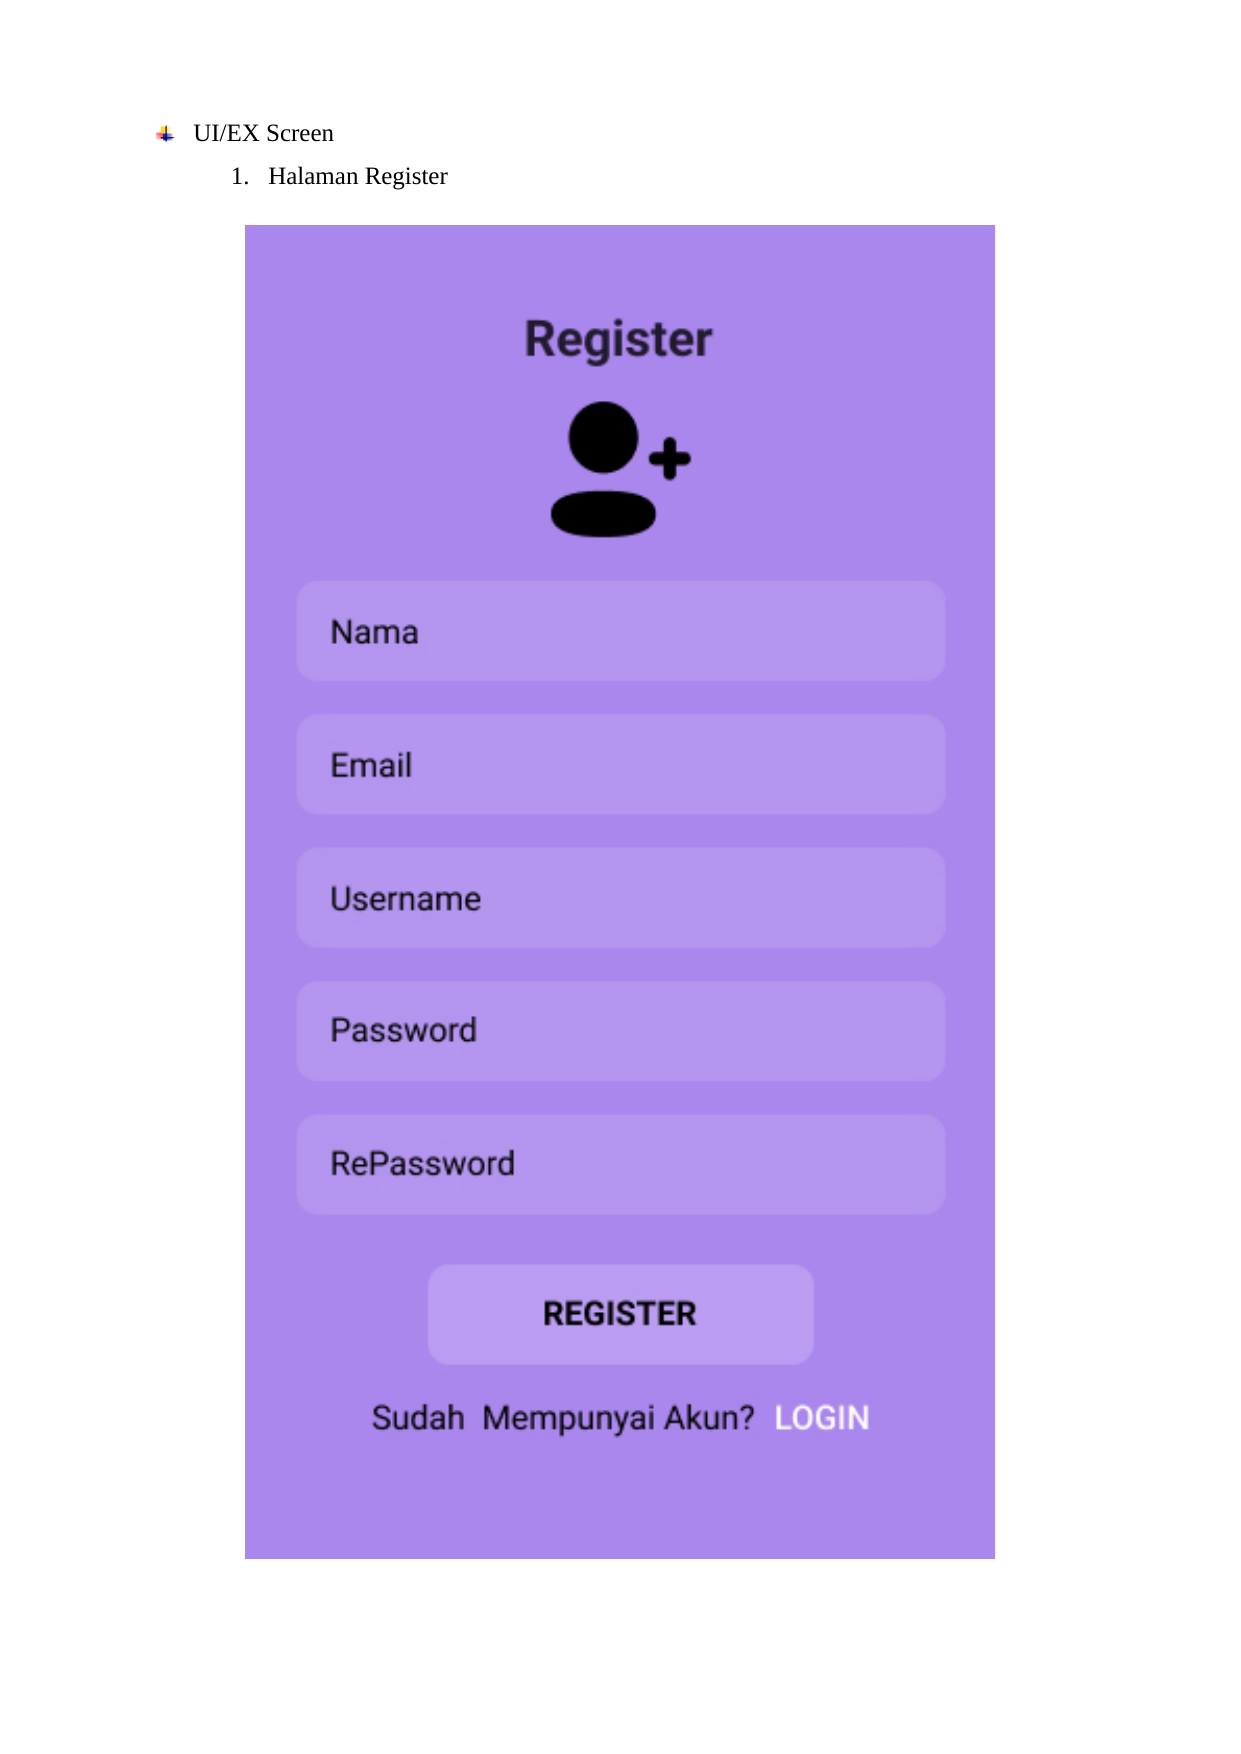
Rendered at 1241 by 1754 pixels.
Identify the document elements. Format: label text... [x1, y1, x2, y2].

list UI/EX Screen [156, 118, 1122, 147]
picture [156, 124, 174, 142]
picture [245, 225, 995, 1559]
list Halaman Register [231, 161, 1122, 190]
